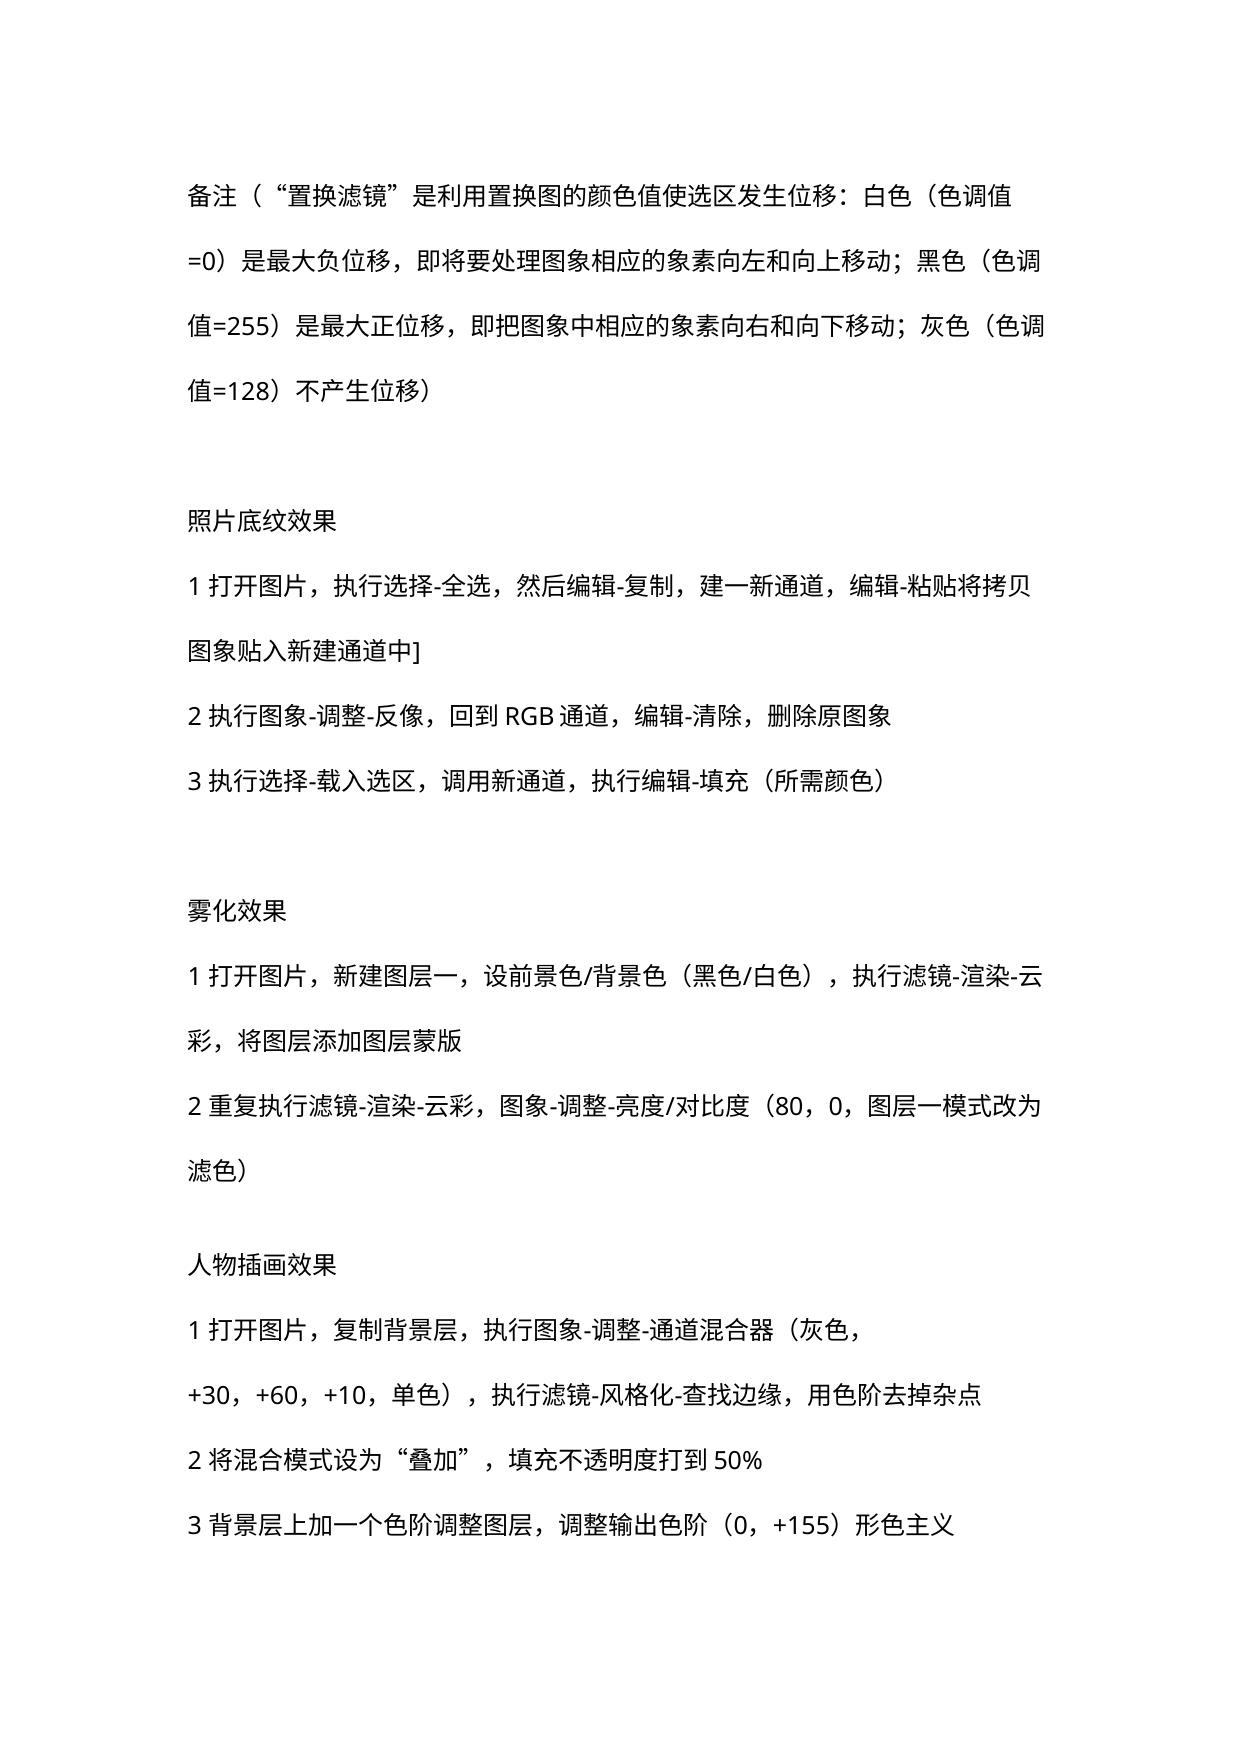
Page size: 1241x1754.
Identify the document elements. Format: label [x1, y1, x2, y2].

text [187, 1231, 1053, 1556]
text [187, 162, 1053, 1202]
